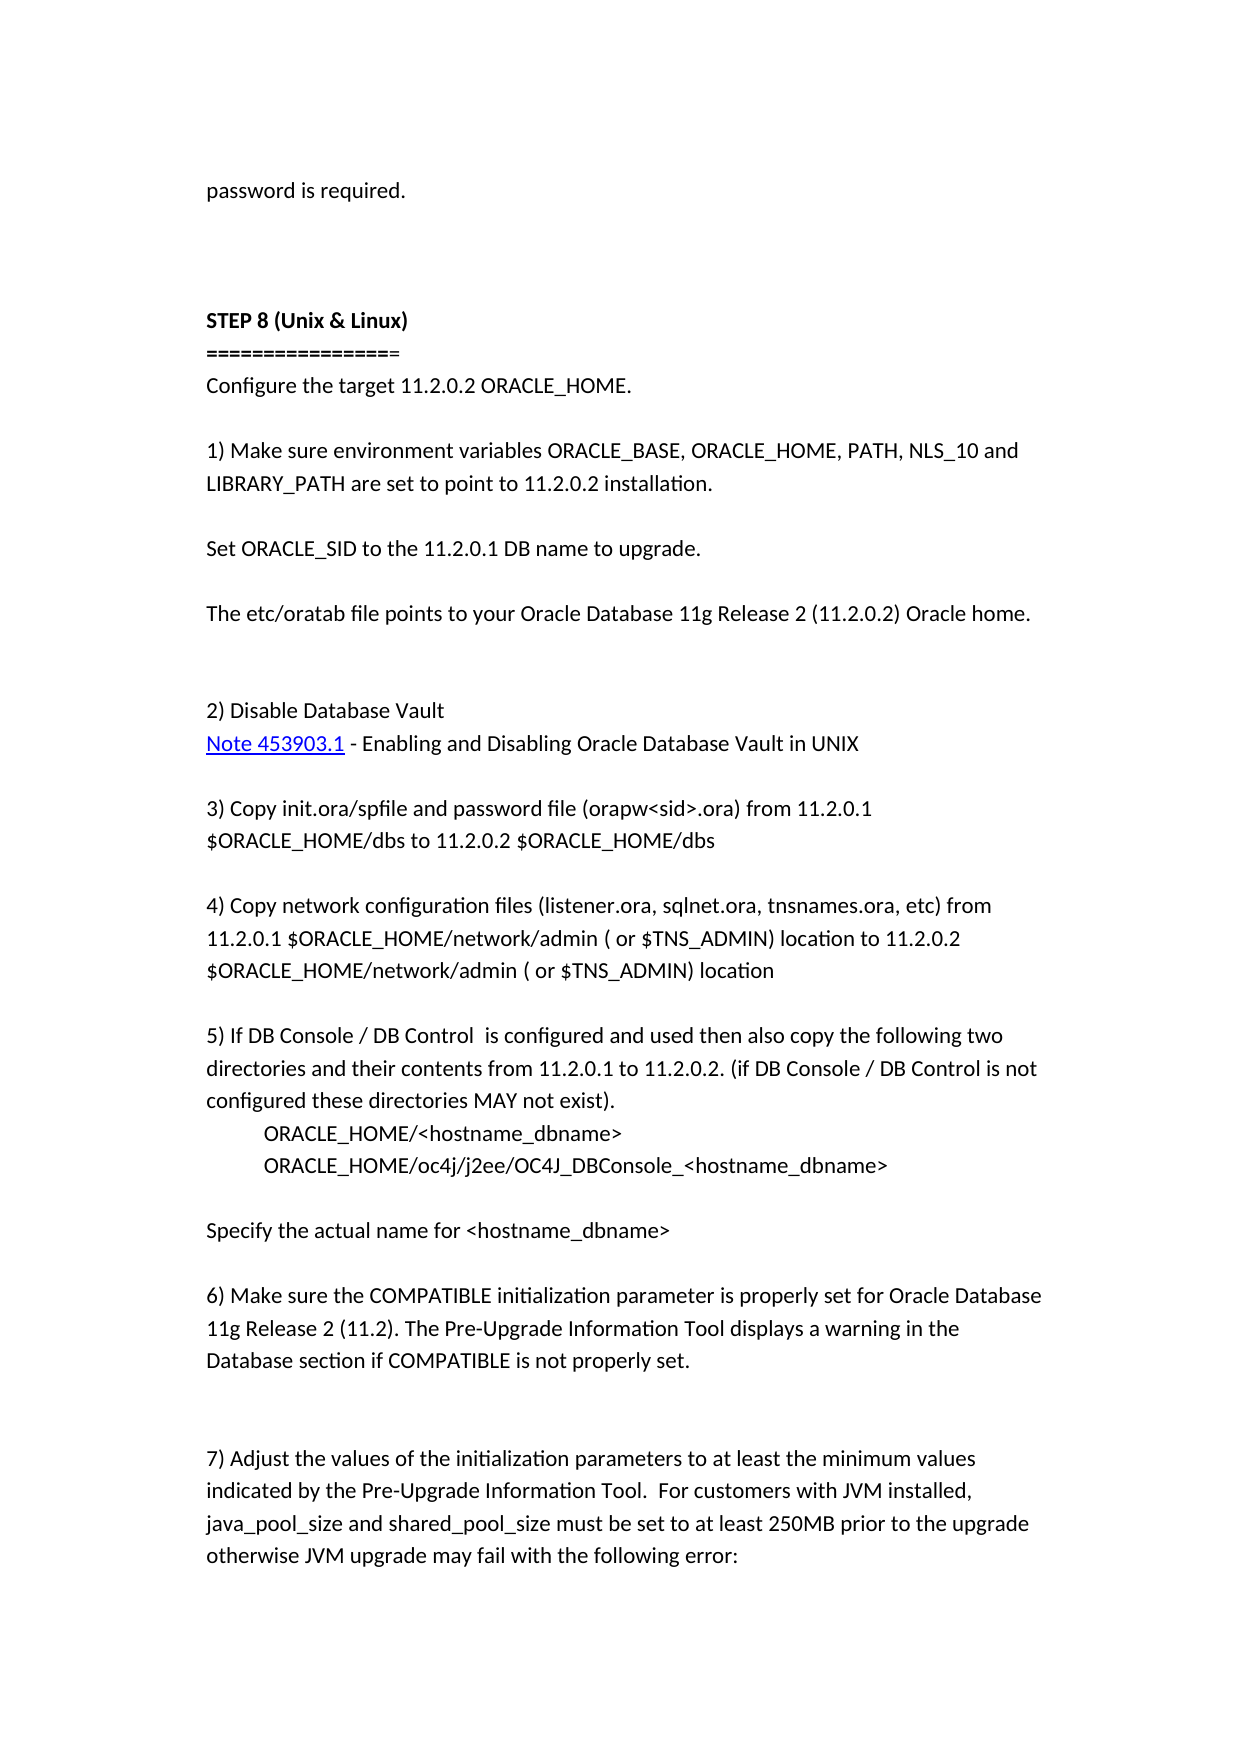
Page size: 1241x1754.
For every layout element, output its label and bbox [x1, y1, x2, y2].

table_header [188, 162, 1065, 1584]
